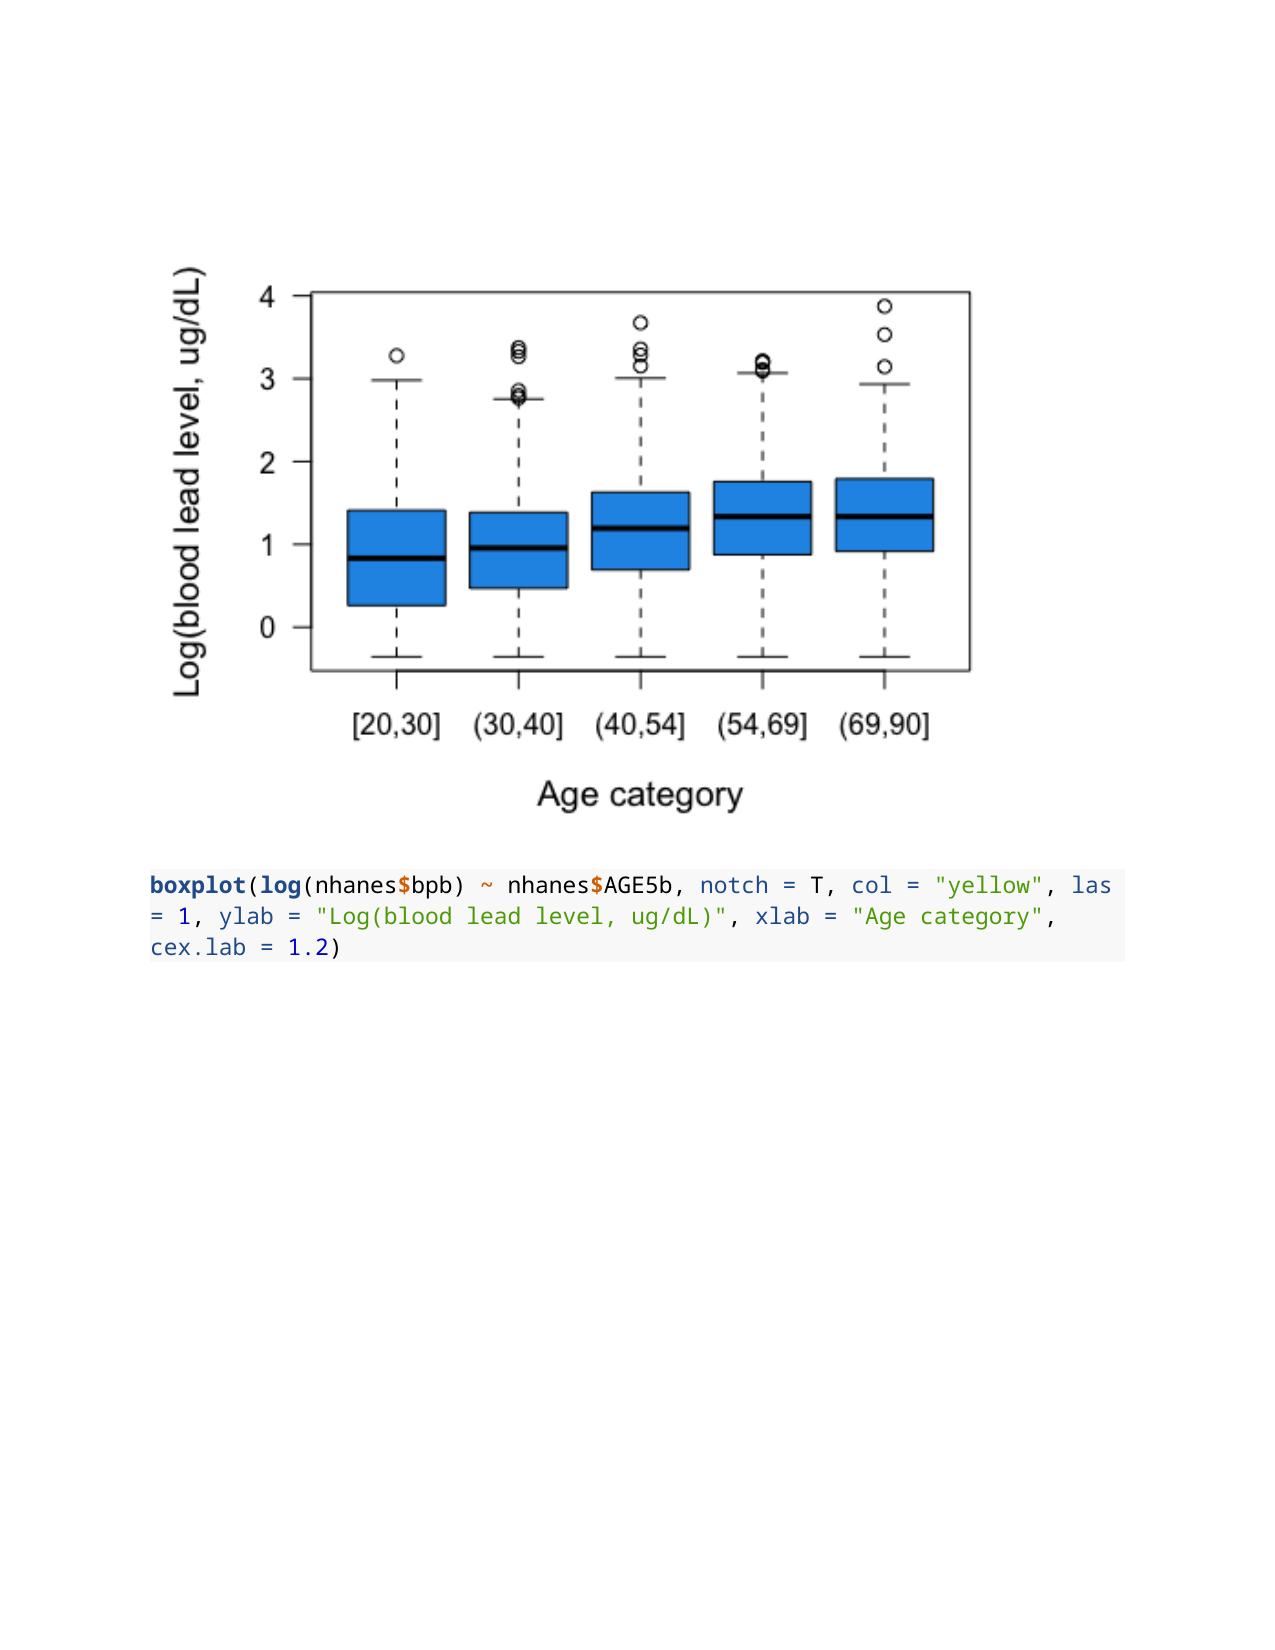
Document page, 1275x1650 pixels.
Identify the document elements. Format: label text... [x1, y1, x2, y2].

text boxplot(log(nhanes$bpb) ~ nhanes$AGE5b, notch = T, col = "yellow", las = 1, ylab = "Log(blood lead level, ug/dL)", xlab = "Age category", cex.lab = 1.2) [342, 869, 1125, 962]
picture [168, 150, 1044, 850]
